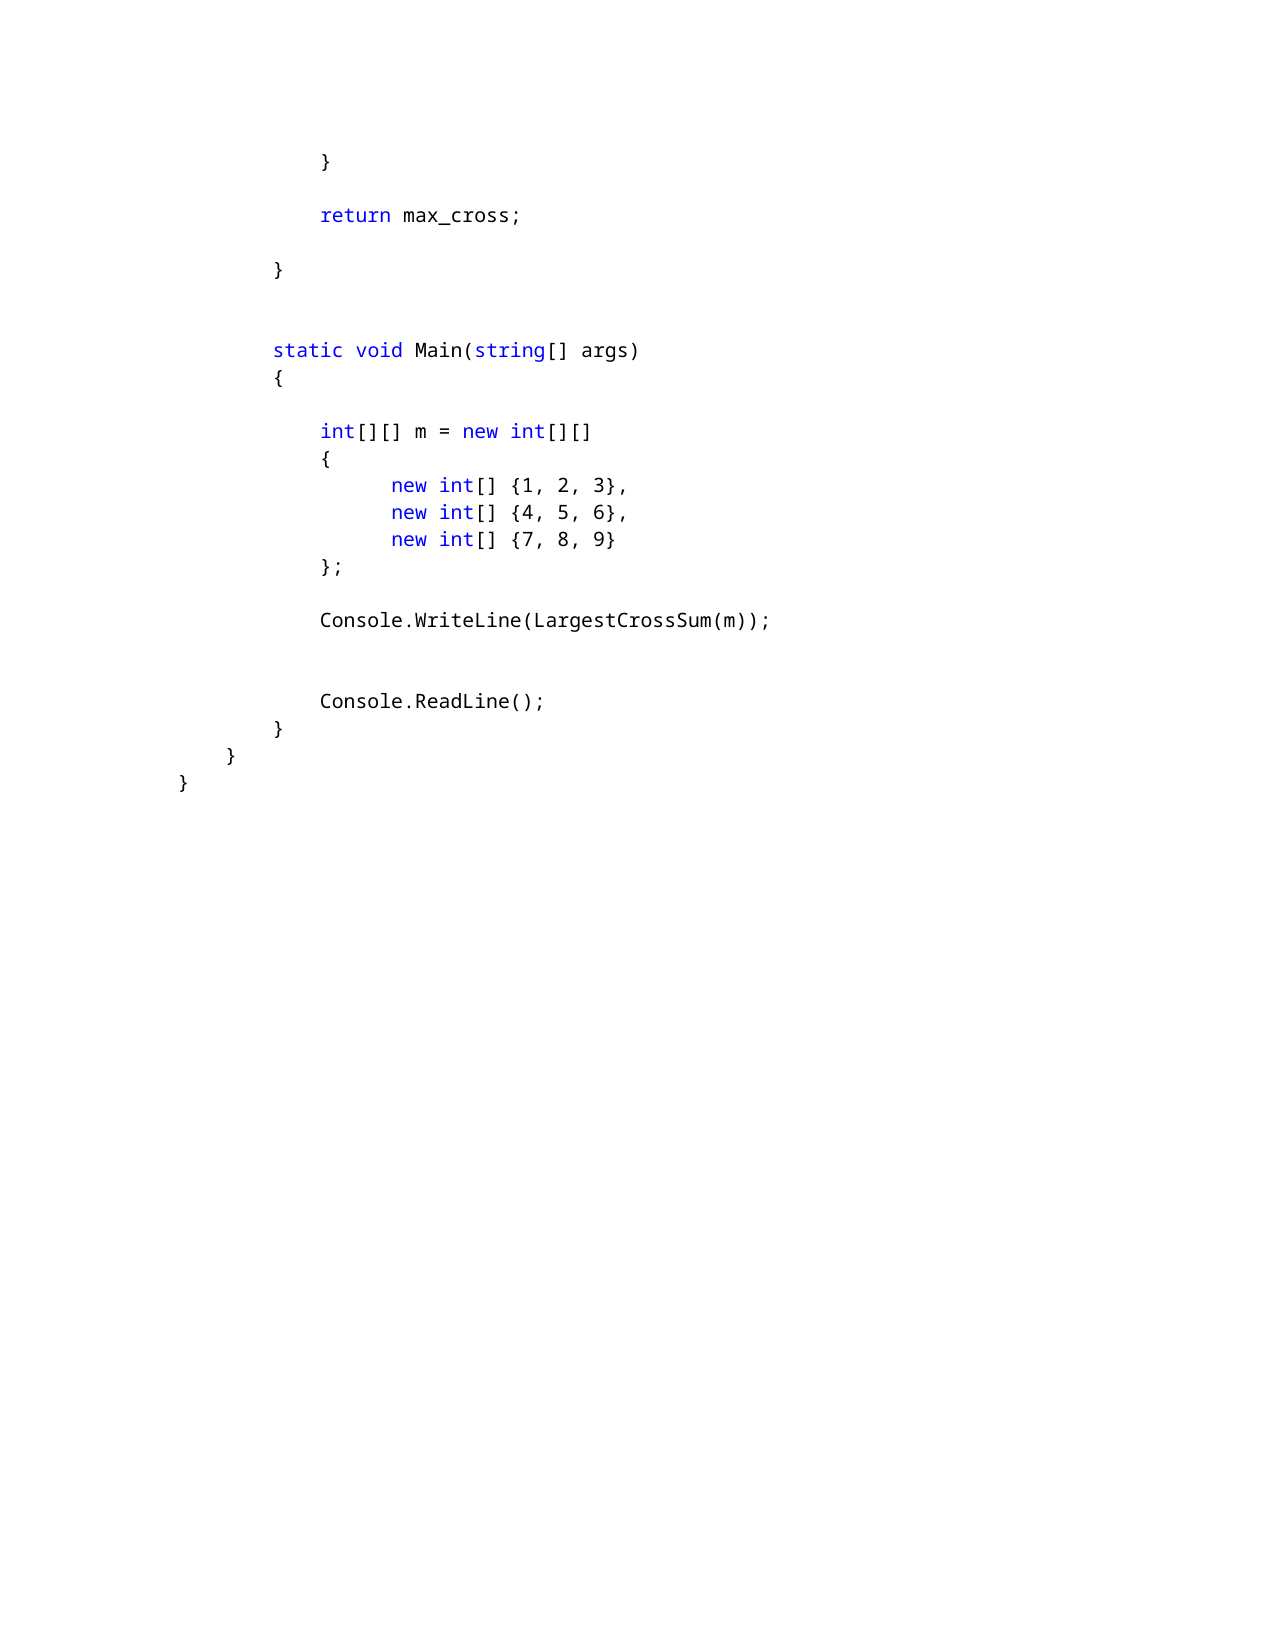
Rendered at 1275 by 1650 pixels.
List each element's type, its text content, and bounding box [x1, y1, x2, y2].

text return max_cross; [177, 202, 1098, 228]
text } [177, 768, 1098, 795]
text new int[] {7, 8, 9} [177, 525, 1098, 552]
text }; [177, 552, 1098, 579]
text { [177, 363, 1098, 390]
text } [177, 256, 1098, 282]
text } [177, 741, 1098, 768]
text static void Main(string[] args) [177, 336, 1098, 363]
text Console.WriteLine(LargestCrossSum(m)); [177, 606, 1098, 633]
text new int[] {1, 2, 3}, [177, 471, 1098, 498]
text { [177, 444, 1098, 471]
text int[][] m = new int[][] [177, 417, 1098, 444]
text } [177, 714, 1098, 741]
text Console.ReadLine(); [177, 687, 1098, 714]
text } [177, 148, 1098, 174]
text new int[] {4, 5, 6}, [177, 498, 1098, 525]
